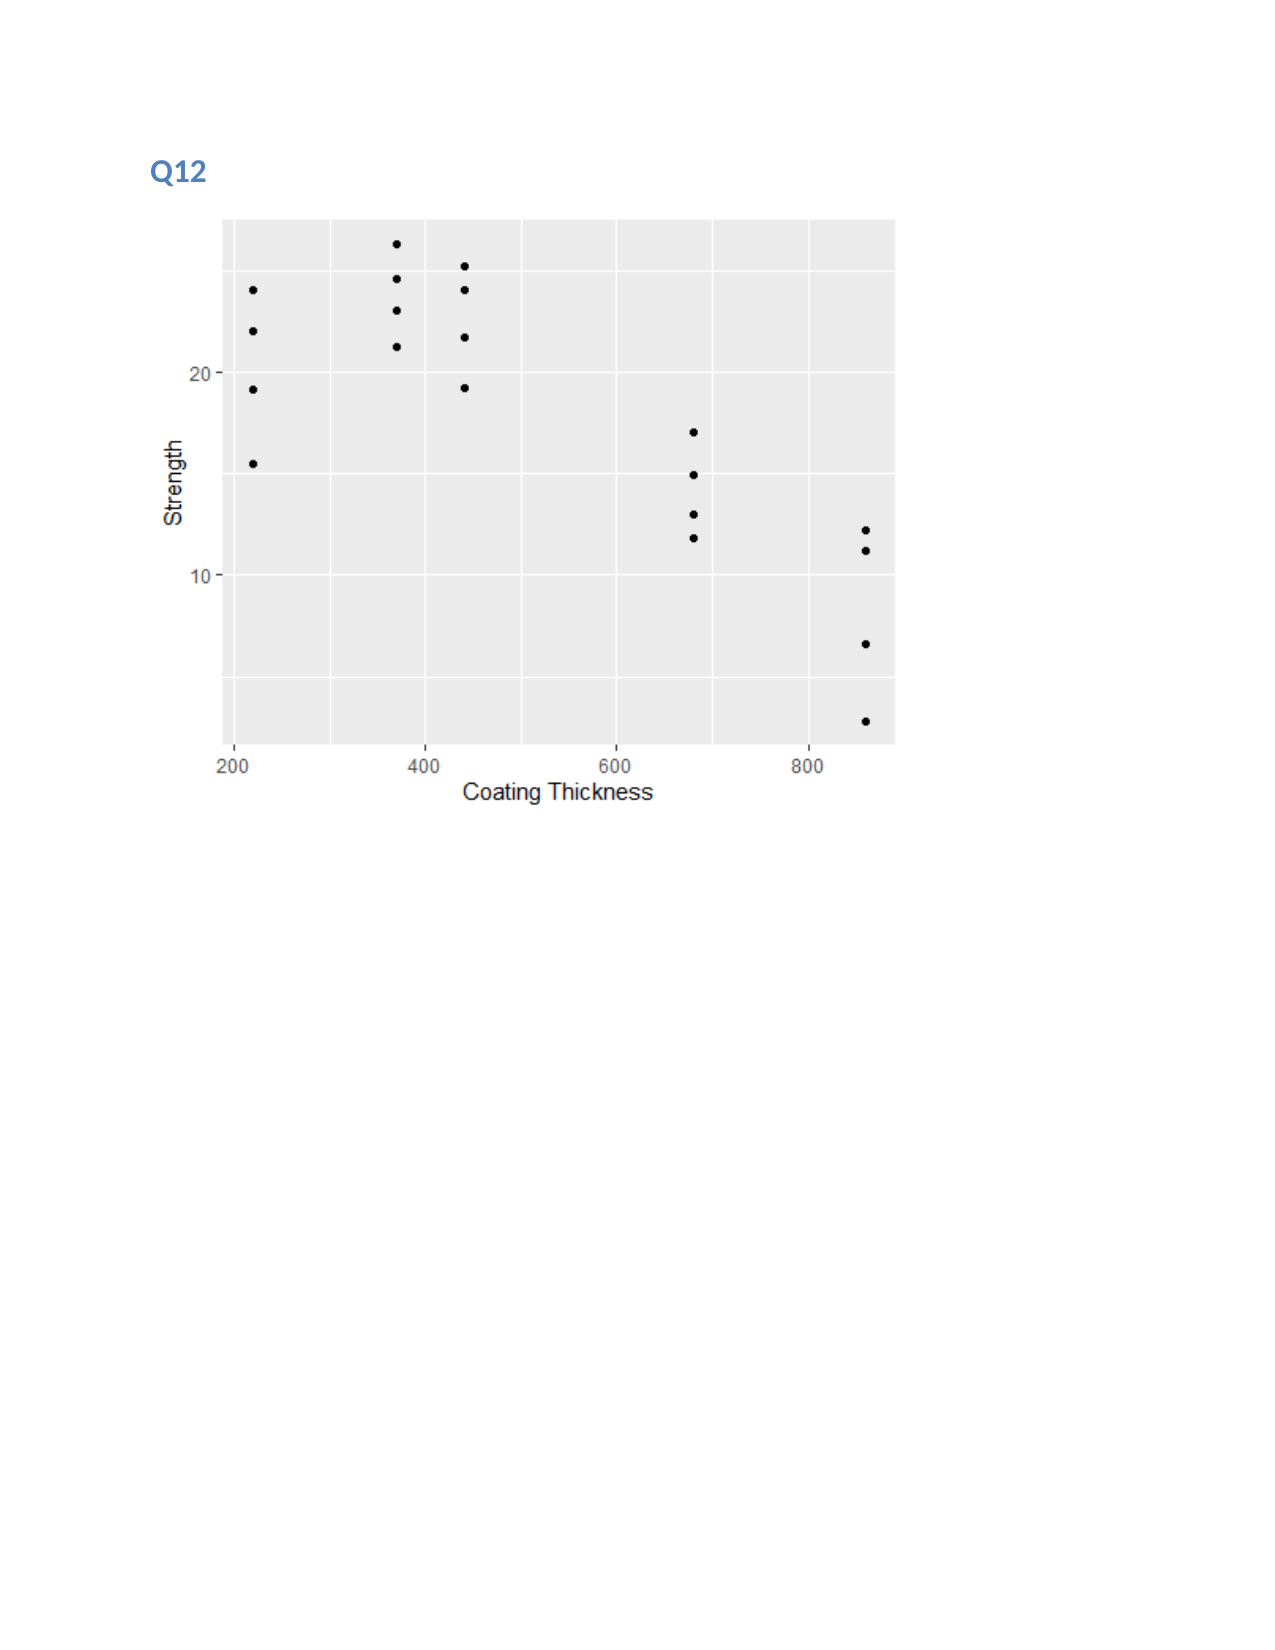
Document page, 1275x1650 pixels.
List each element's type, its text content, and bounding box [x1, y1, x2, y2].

subtitle Q12 [150, 150, 1125, 191]
picture [150, 209, 908, 816]
